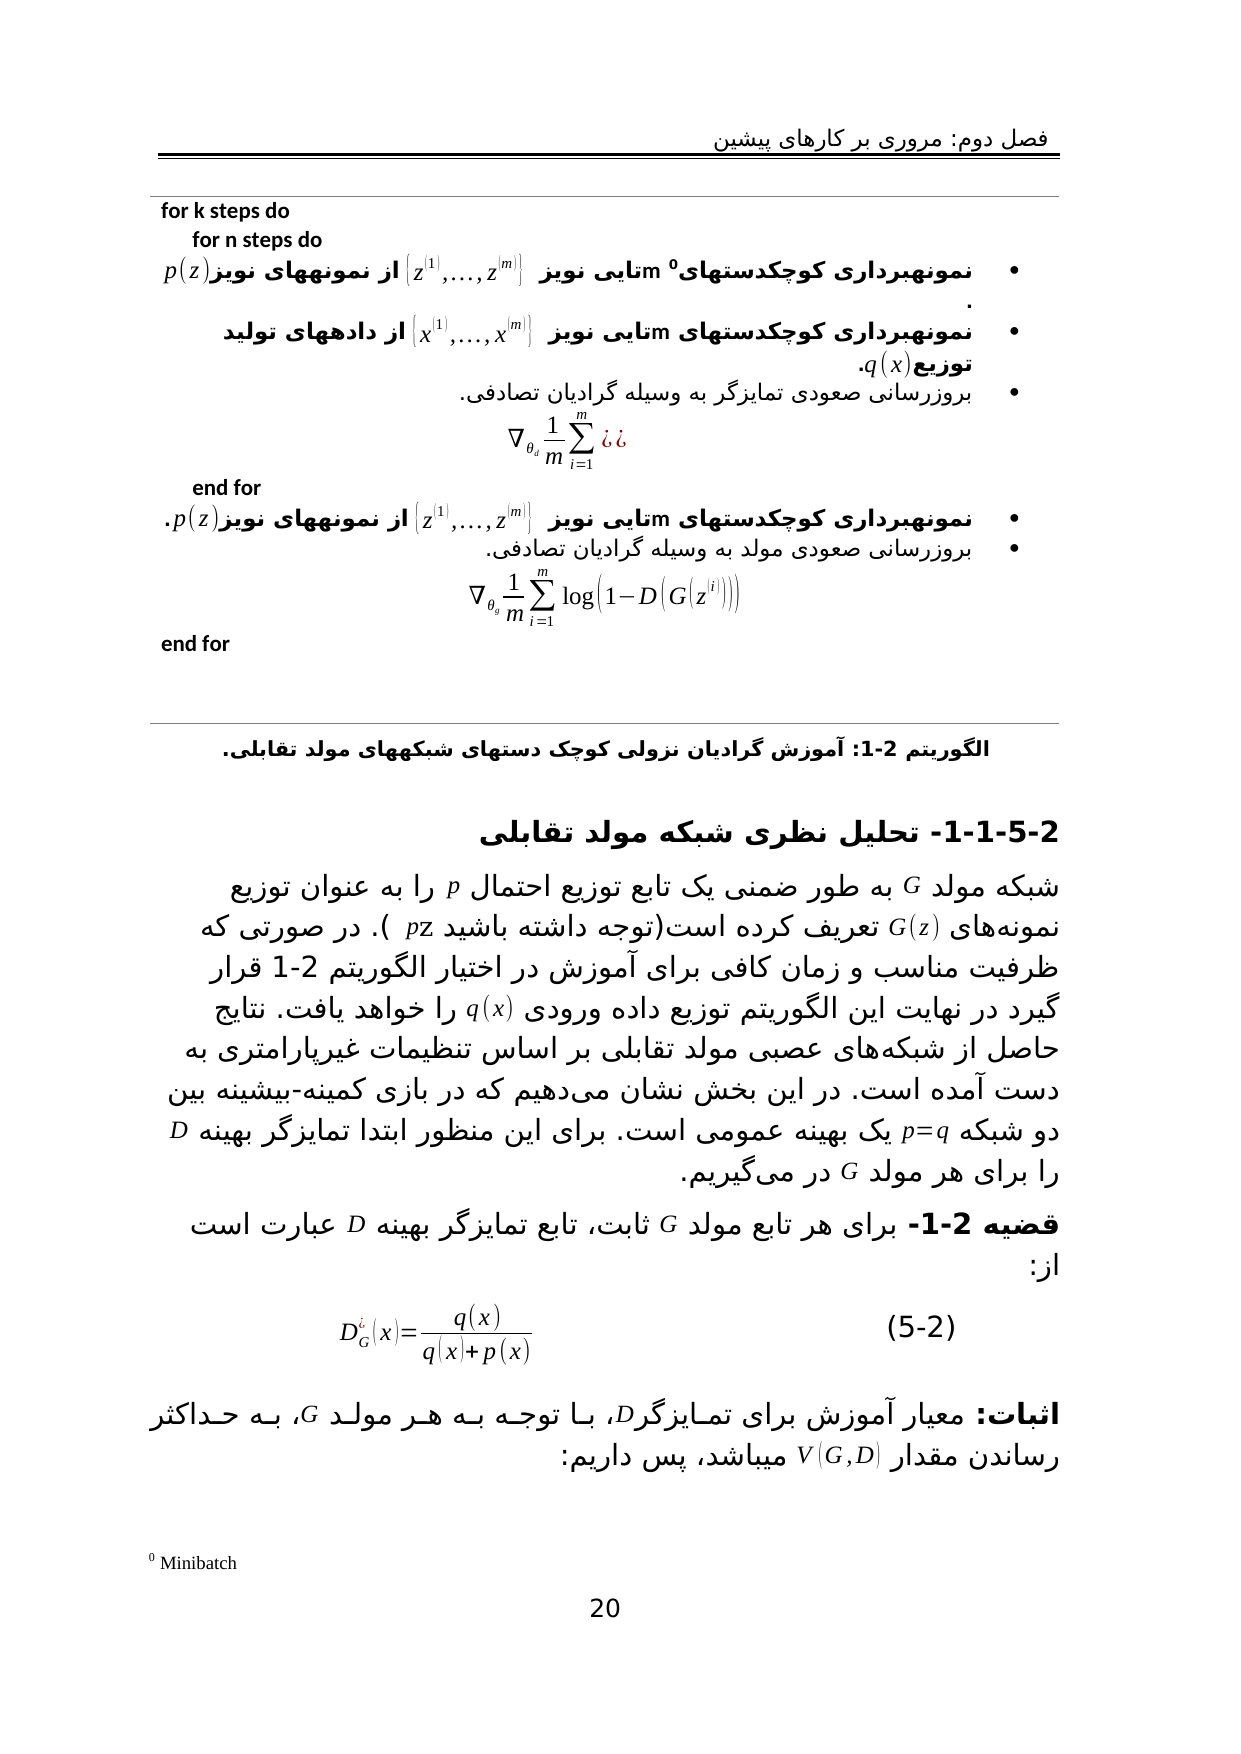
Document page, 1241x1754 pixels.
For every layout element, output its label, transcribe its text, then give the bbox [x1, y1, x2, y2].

subtitle 1-1-5-2- تحلیل نظری شبکه مولد تقابلی [150, 816, 1060, 849]
table_header [150, 1289, 872, 1385]
table_header (5-2) [872, 1289, 1059, 1385]
text اثبات: معیار آموزش برای تمایزگر، با توجه به هر مولد ، به حداکثر رساندن مقدار میباشد، پس داریم: [150, 1397, 1060, 1472]
text شبکه مولد به طور ضمنی یک تابع توزیع احتمال را به عنوان توزیع نمونه‌های تعریف کرده است(توجه داشته باشید z). در صورتی که ظرفیت مناسب و زمان کافی برای آموزش در اختیار الگوریتم 2-1 قرار گیرد در نهایت این الگوریتم توزیع داده ورودی را خواهد یافت. نتایج حاصل از شبکه‌های عصبی مولد تقابلی بر اساس تنظیمات غیرپارامتری به دست آمده است. در این بخش نشان می‌دهیم که در بازی کمینه-بیشینه بین دو شبکه یک بهینه عمومی است. برای این منظور ابتدا تمایزگر بهینه را برای هر مولد در می‌گیریم. [150, 869, 1060, 1188]
text قضیه 2-1- برای هر تابع مولد ثابت، تابع تمایزگر بهینه عبارت است از: [150, 1208, 1060, 1282]
table_cell for k steps do for n steps do نمونهبرداری کوچکدستهای mتایی نویز از نمونههای نویز. نمونهبرداری کوچکدستهای mتایی نویز از دادههای تولید توزیع. بروزرسانی صعودی تمایزگر به وسیله گرادیان تصادفی. end for نمونهبرداری کوچکدستهای mتایی نویز از نمونههای نویز. بروزرسانی صعودی مولد به وسیله گرادیان تصادفی. end for [150, 197, 1059, 723]
text الگوریتم 2-1: آموزش گرادیان نزولی کوچک دستهای شبکههای مولد تقابلی. [150, 737, 1062, 761]
